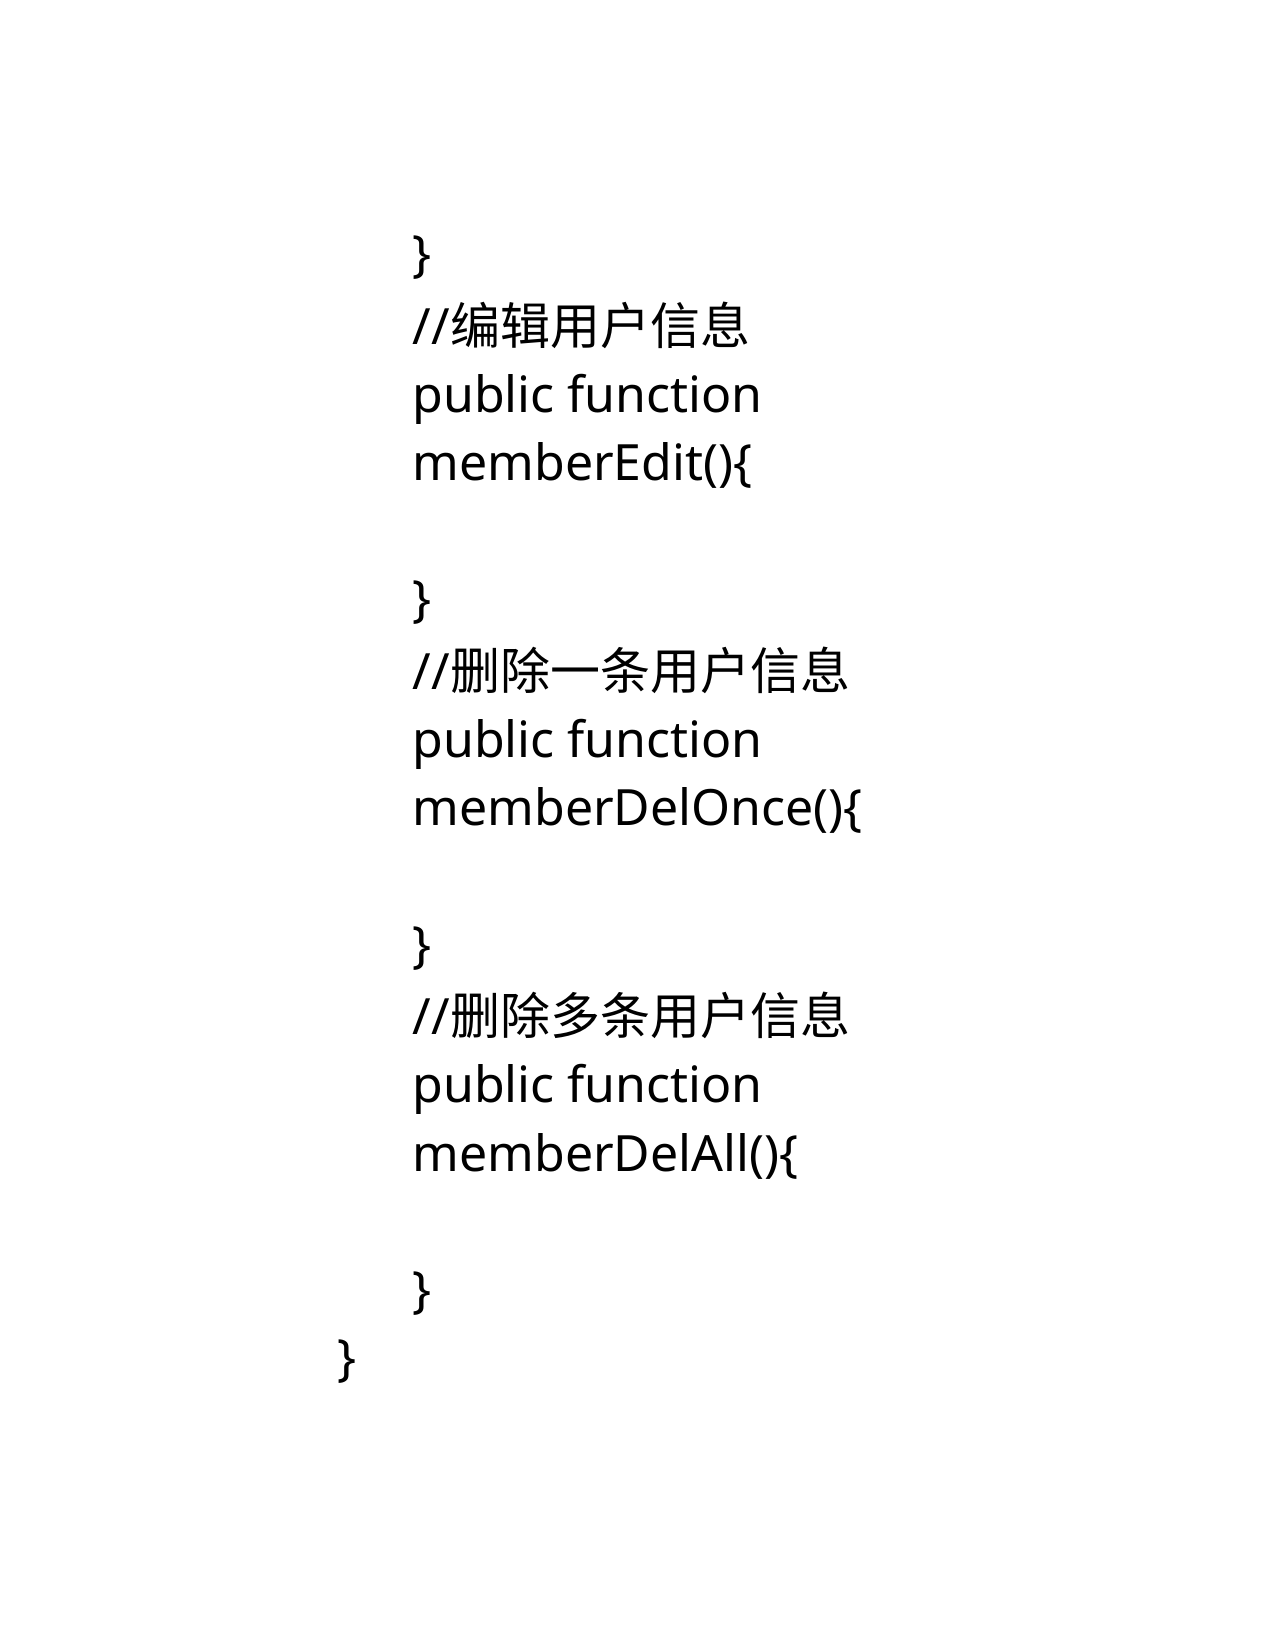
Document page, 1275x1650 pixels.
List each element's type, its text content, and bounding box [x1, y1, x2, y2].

text public function memberEdit(){ [412, 359, 1087, 495]
text } [412, 908, 1087, 977]
text //删除一条用户信息 [412, 631, 1087, 704]
text } [412, 563, 1087, 631]
text } [262, 1322, 1087, 1390]
text //删除多条用户信息 [412, 977, 1087, 1049]
text //编辑用户信息 [412, 286, 1087, 359]
text } [412, 1254, 1087, 1322]
text } [412, 218, 1087, 286]
text public function memberDelAll(){ [412, 1049, 1087, 1186]
text public function memberDelOnce(){ [412, 704, 1087, 840]
